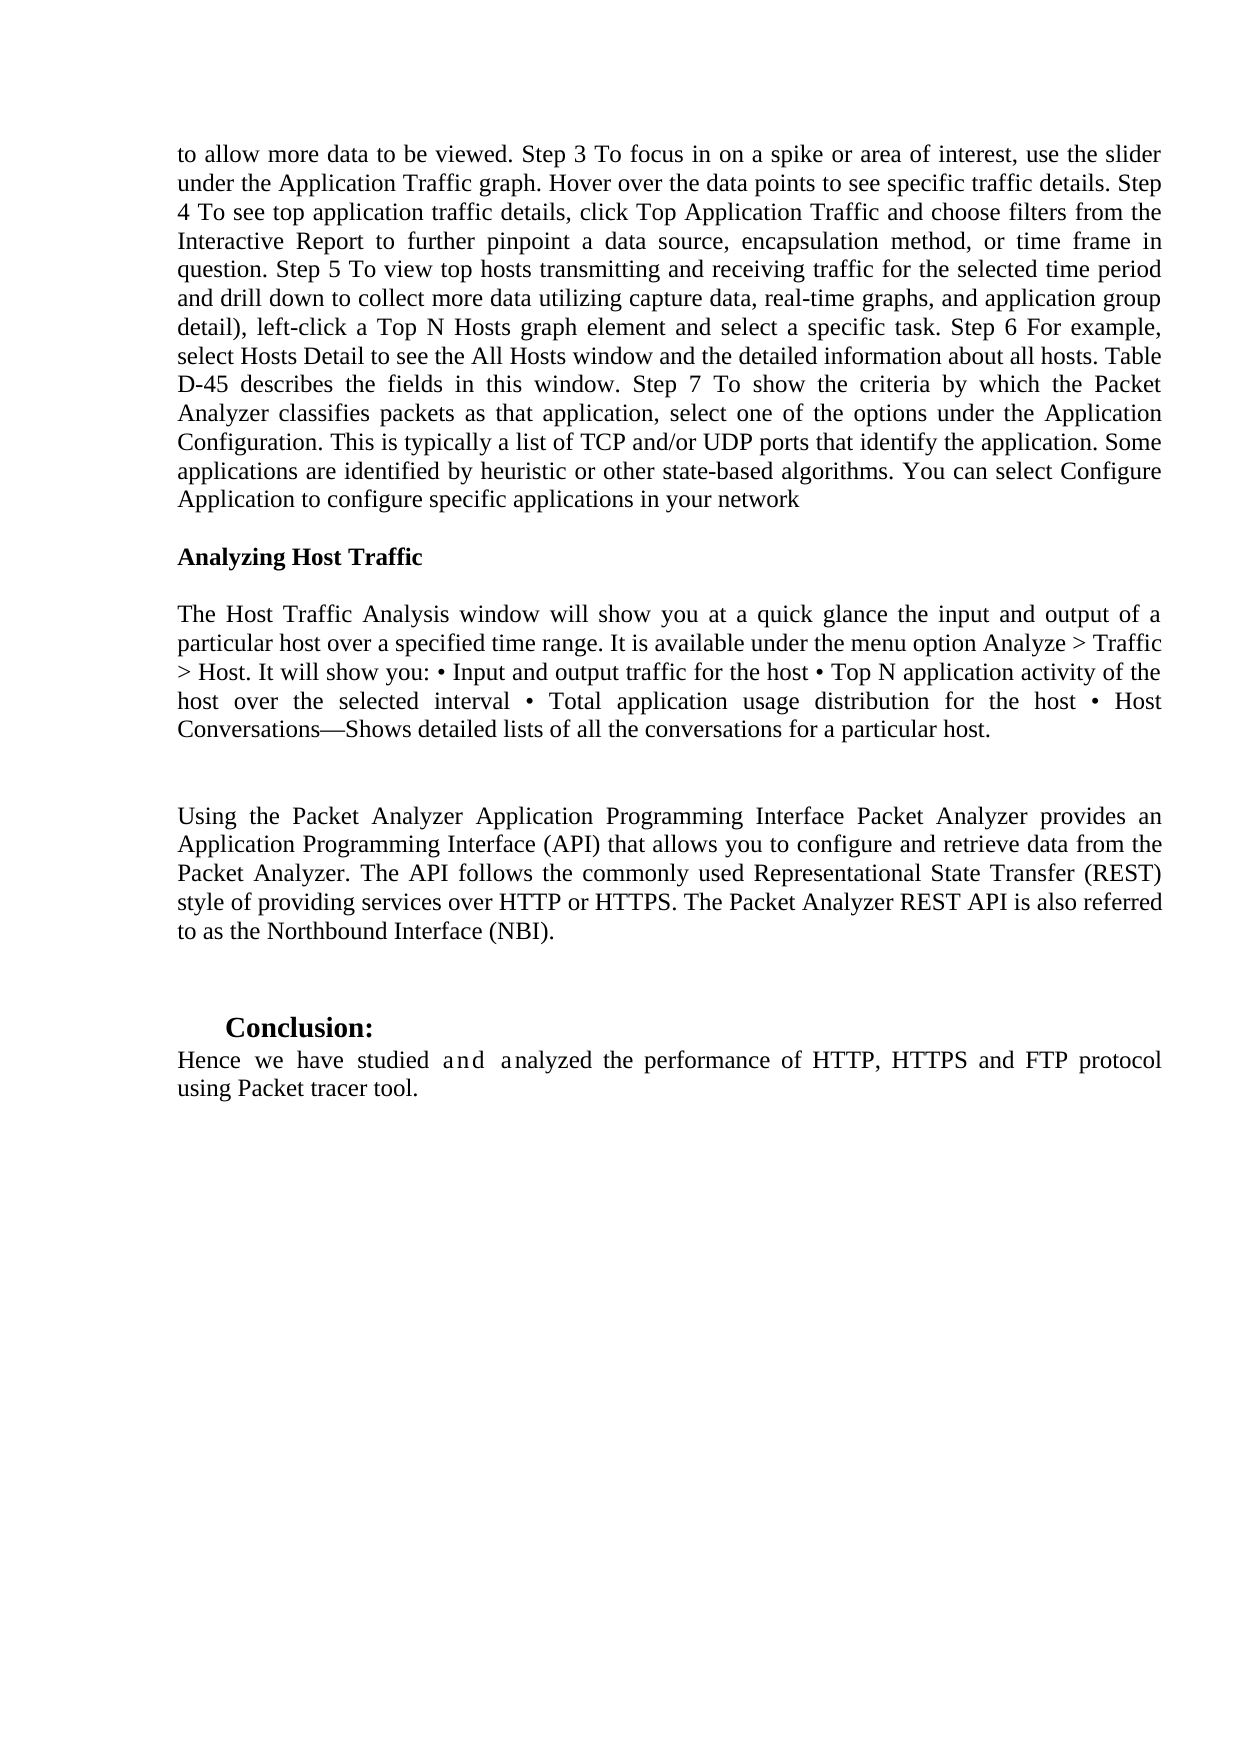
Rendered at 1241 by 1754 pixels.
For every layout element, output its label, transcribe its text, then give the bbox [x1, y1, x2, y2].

text The Host Traffic Analysis window will show you at a quick glance the input and output of a particular host over a specified time range. It is available under the menu option Analyze > Traffic > Host. It will show you: • Input and output traffic for the host • Top N application activity of the host over the selected interval • Total application usage distribution for the host • Host Conversations—Shows detailed lists of all the conversations for a particular host. [177, 599, 1163, 743]
text Hence we have studied and analyzed the performance of HTTP, HTTPS and FTP protocol using Packet tracer tool. [177, 1045, 1163, 1102]
subtitle Conclusion: [225, 1010, 1163, 1044]
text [177, 139, 1163, 513]
text Analyzing Host Traffic [177, 542, 1163, 571]
text Using the Packet Analyzer Application Programming Interface Packet Analyzer provides an Application Programming Interface (API) that allows you to configure and retrieve data from the Packet Analyzer. The API follows the commonly used Representational State Transfer (REST) style of providing services over HTTP or HTTPS. The Packet Analyzer REST API is also referred to as the Northbound Interface (NBI). [177, 801, 1163, 944]
